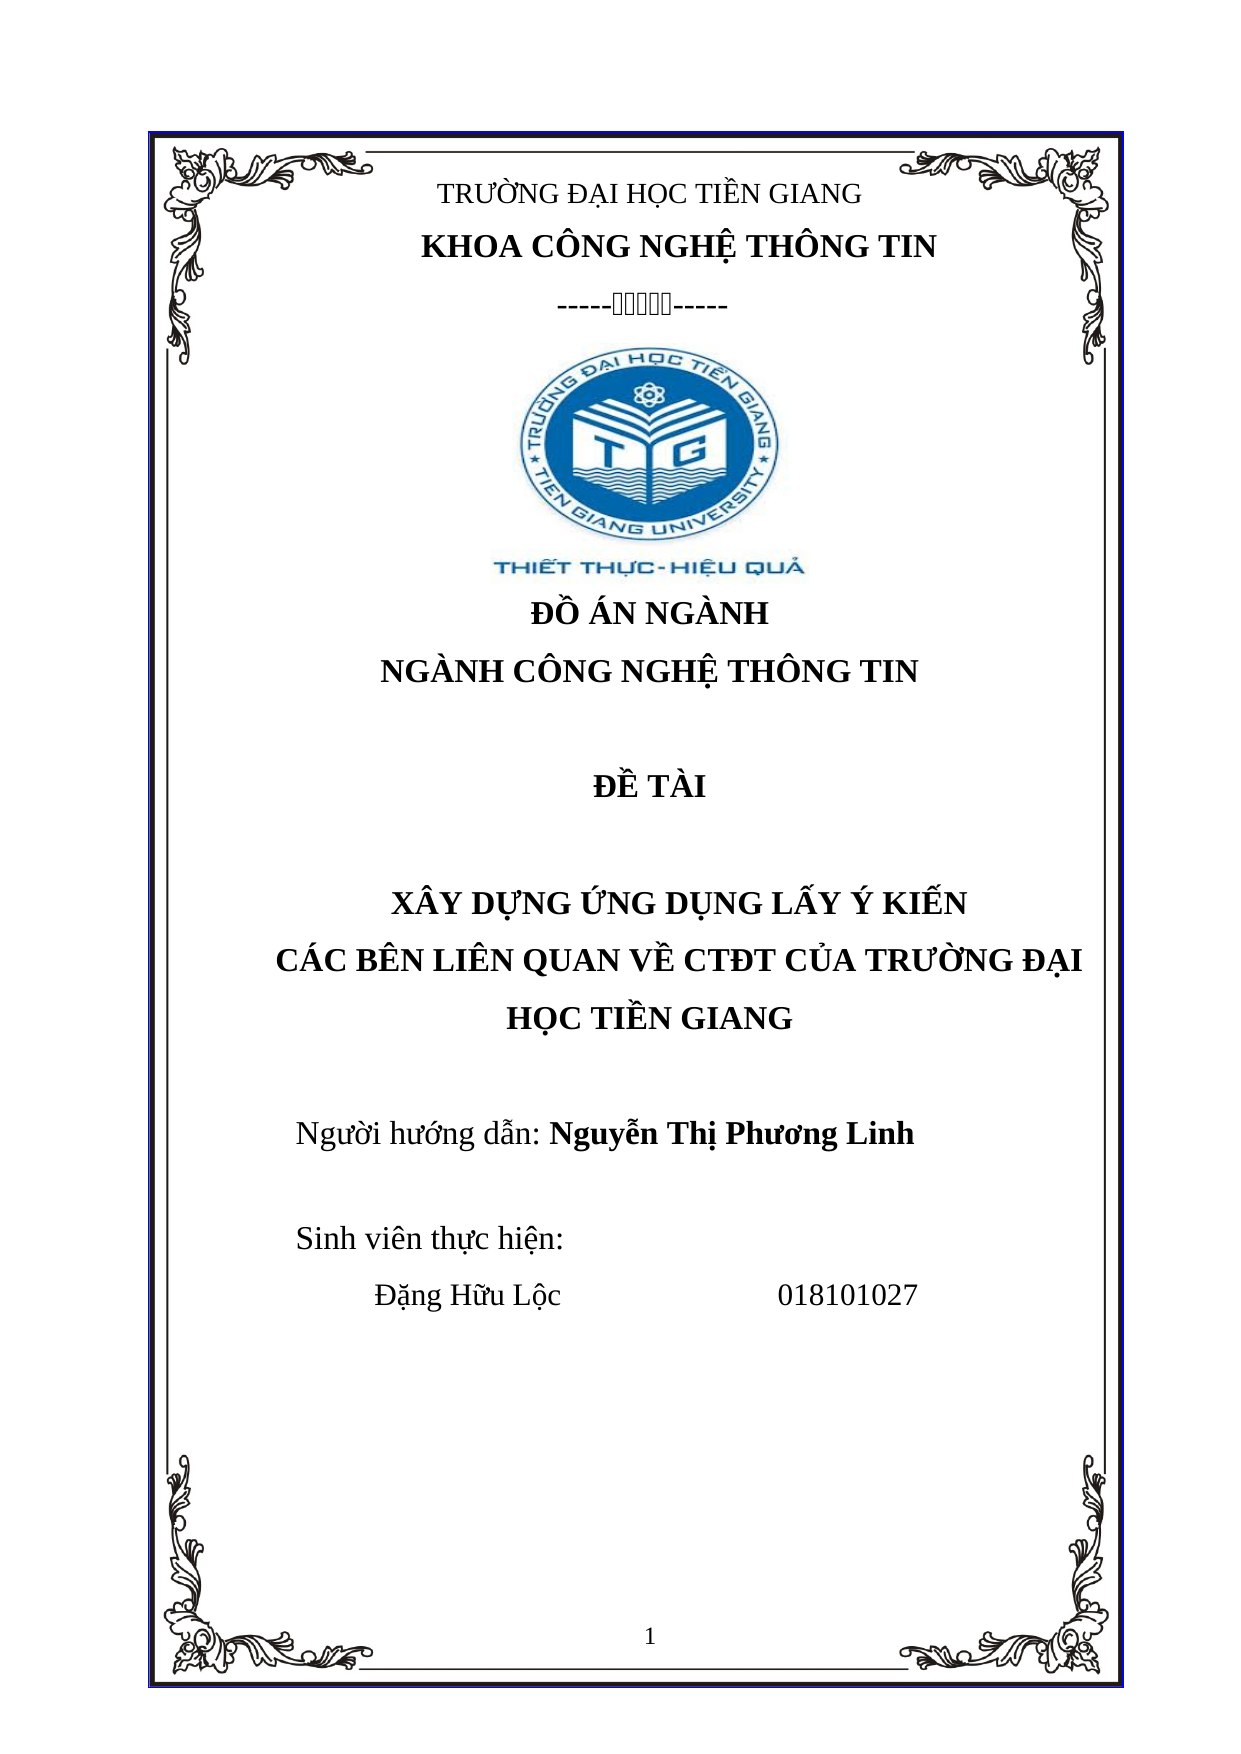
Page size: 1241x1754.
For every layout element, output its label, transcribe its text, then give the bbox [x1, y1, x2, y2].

text ---------- [162, 284, 1122, 323]
text Đặng Hữu Lộc 018101027 [177, 1276, 1122, 1312]
text TRƯỜNG ĐẠI HỌC TIỀN GIANG [177, 176, 1122, 210]
text XÂY DỰNG ỨNG DỤNG LẤY Ý KIẾN [177, 883, 1122, 922]
text Người hướng dẫn: Nguyễn Thị Phương Linh [177, 1113, 1122, 1152]
text KHOA CÔNG NGHỆ THÔNG TIN [177, 227, 1122, 265]
text Sinh viên thực hiện: [177, 1219, 1122, 1257]
picture [149, 133, 1122, 1687]
text ĐỒ ÁN NGÀNH [177, 593, 1122, 632]
text ĐỀ TÀI [177, 766, 1122, 804]
text NGÀNH CÔNG NGHỆ THÔNG TIN [177, 651, 1122, 689]
text CÁC BÊN LIÊN QUAN VỀ CTĐT CỦA TRƯỜNG ĐẠI HỌC TIỀN GIANG [177, 941, 1122, 1037]
